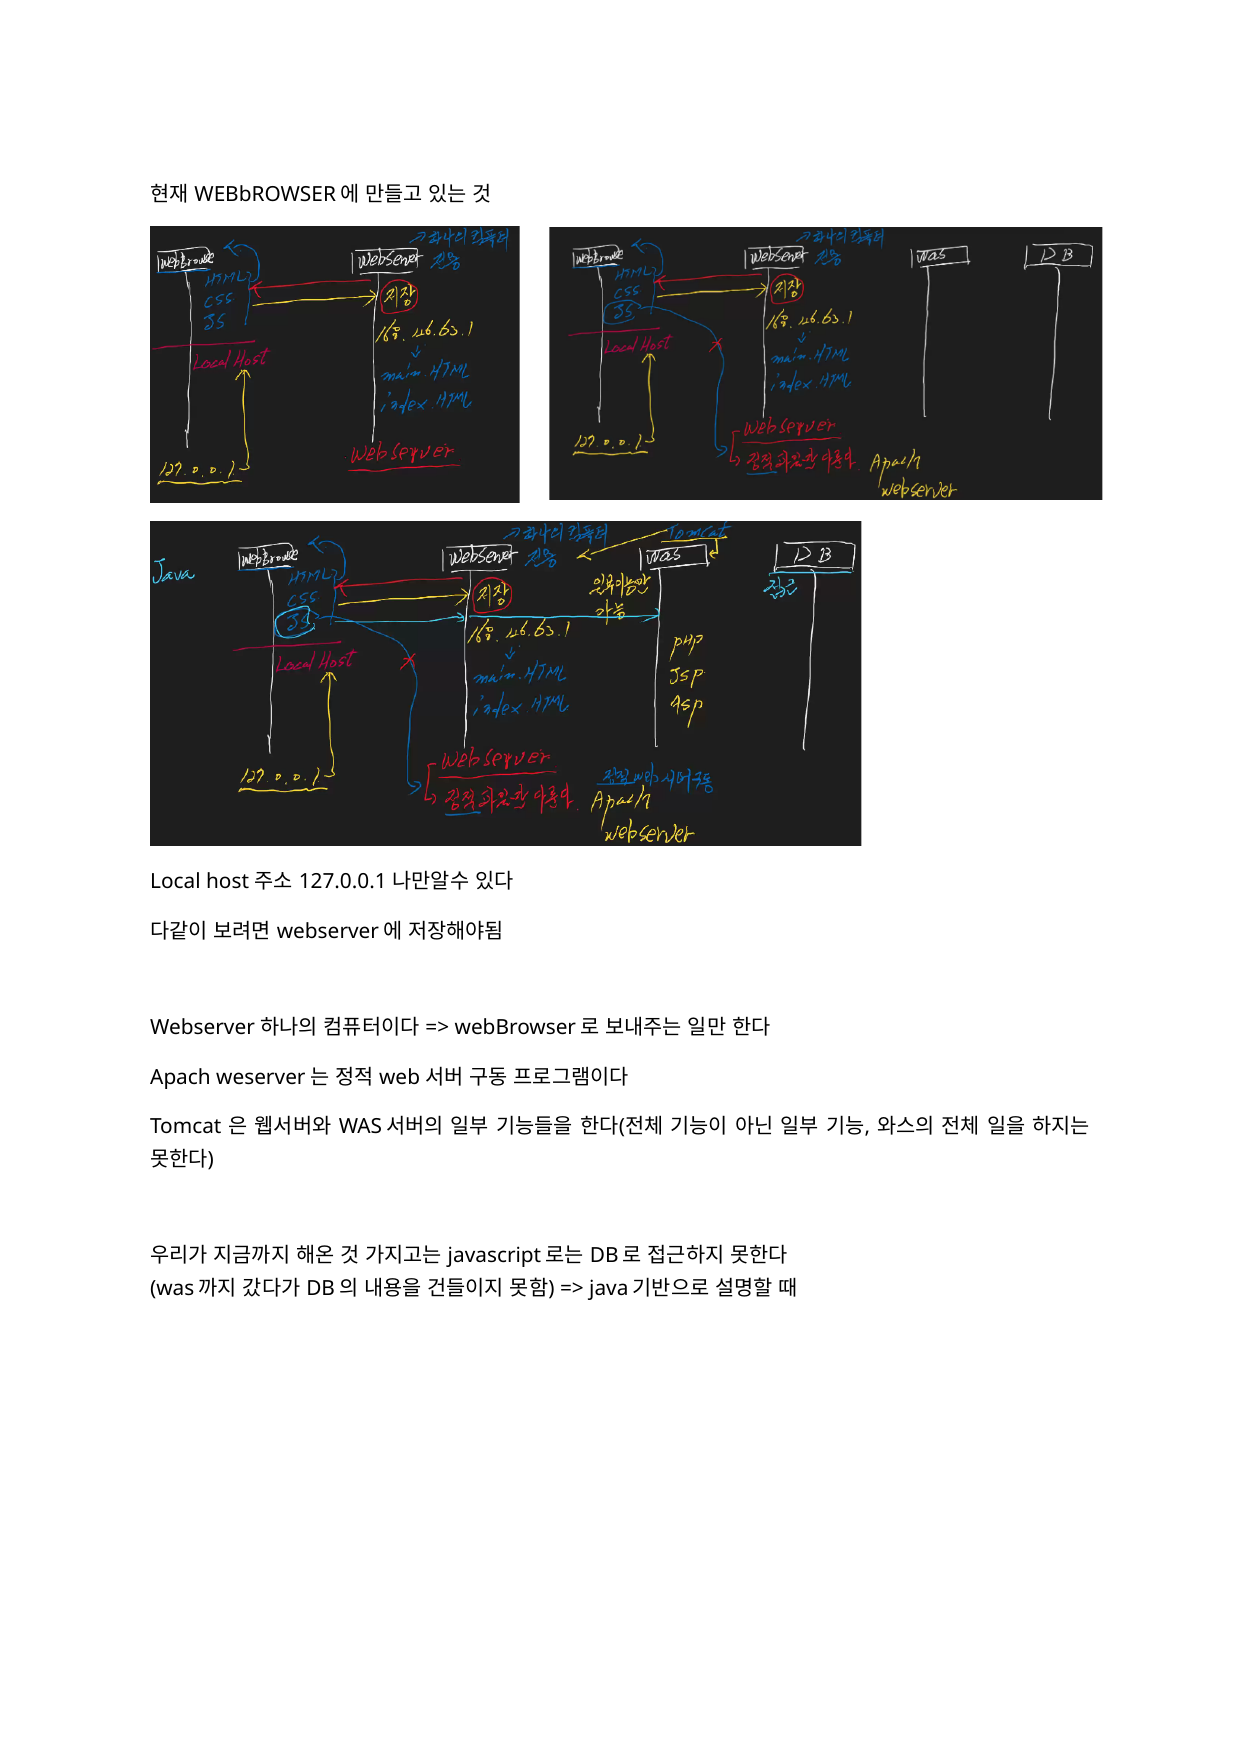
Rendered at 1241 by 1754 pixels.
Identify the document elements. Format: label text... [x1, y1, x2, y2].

text Webserver 하나의 컴퓨터이다 => webBrowser로 보내주는 일만 한다 [150, 1011, 1090, 1041]
picture [150, 226, 520, 503]
picture [150, 521, 862, 846]
text 다같이 보려면 webserver에 저장해야됨 [150, 914, 1090, 944]
text 현재 WEBbROWSER에 만들고 있는 것 [150, 177, 1090, 207]
text Tomcat 은 웹서버와 WAS서버의 일부 기능들을 한다(전체 기능이 아닌 일부 기능, 와스의 전체 일을 하지는 못한다) [150, 1109, 1090, 1172]
text Local host 주소 127.0.0.1 나만알수 있다 [150, 864, 1090, 895]
text 우리가 지금까지 해온 것 가지고는 javascript로는 DB로 접근하지 못한다 (was까지 갔다가 DB의 내용을 건들이지 못함) => java기반으로 설명할 때 [150, 1239, 1090, 1302]
picture [549, 227, 1103, 500]
text Apach weserver는 정적 web 서버 구동 프로그램이다 [150, 1060, 1090, 1090]
